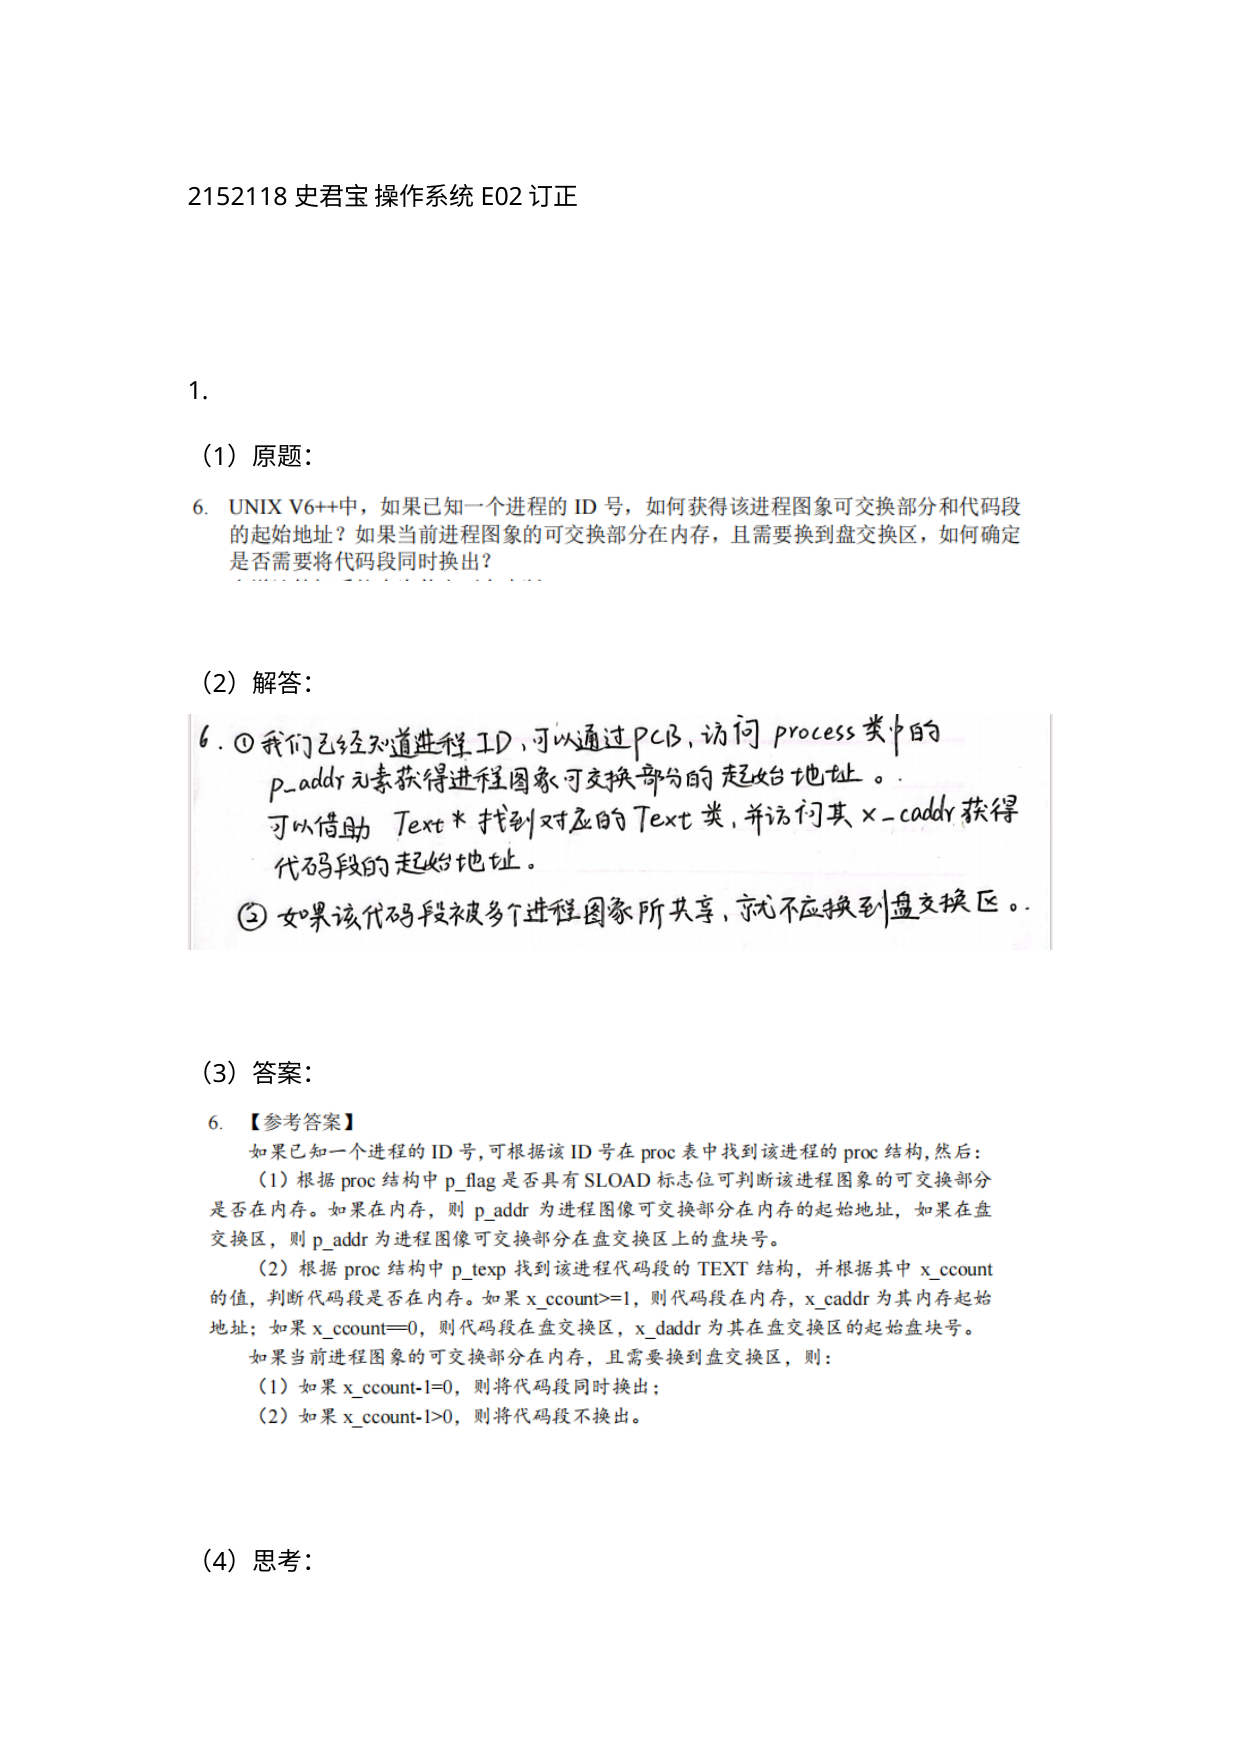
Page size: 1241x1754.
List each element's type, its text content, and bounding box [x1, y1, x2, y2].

text （3）答案： [187, 1039, 1053, 1104]
text 2152118 史君宝 操作系统 E02订正 [187, 162, 1053, 227]
picture [187, 487, 1053, 581]
text （4）思考： [187, 1527, 1053, 1592]
picture [187, 1104, 1053, 1439]
text （2）解答： [187, 649, 1053, 714]
text （1）原题： [187, 422, 1053, 487]
picture [187, 714, 1053, 950]
text 1. [187, 357, 1053, 422]
